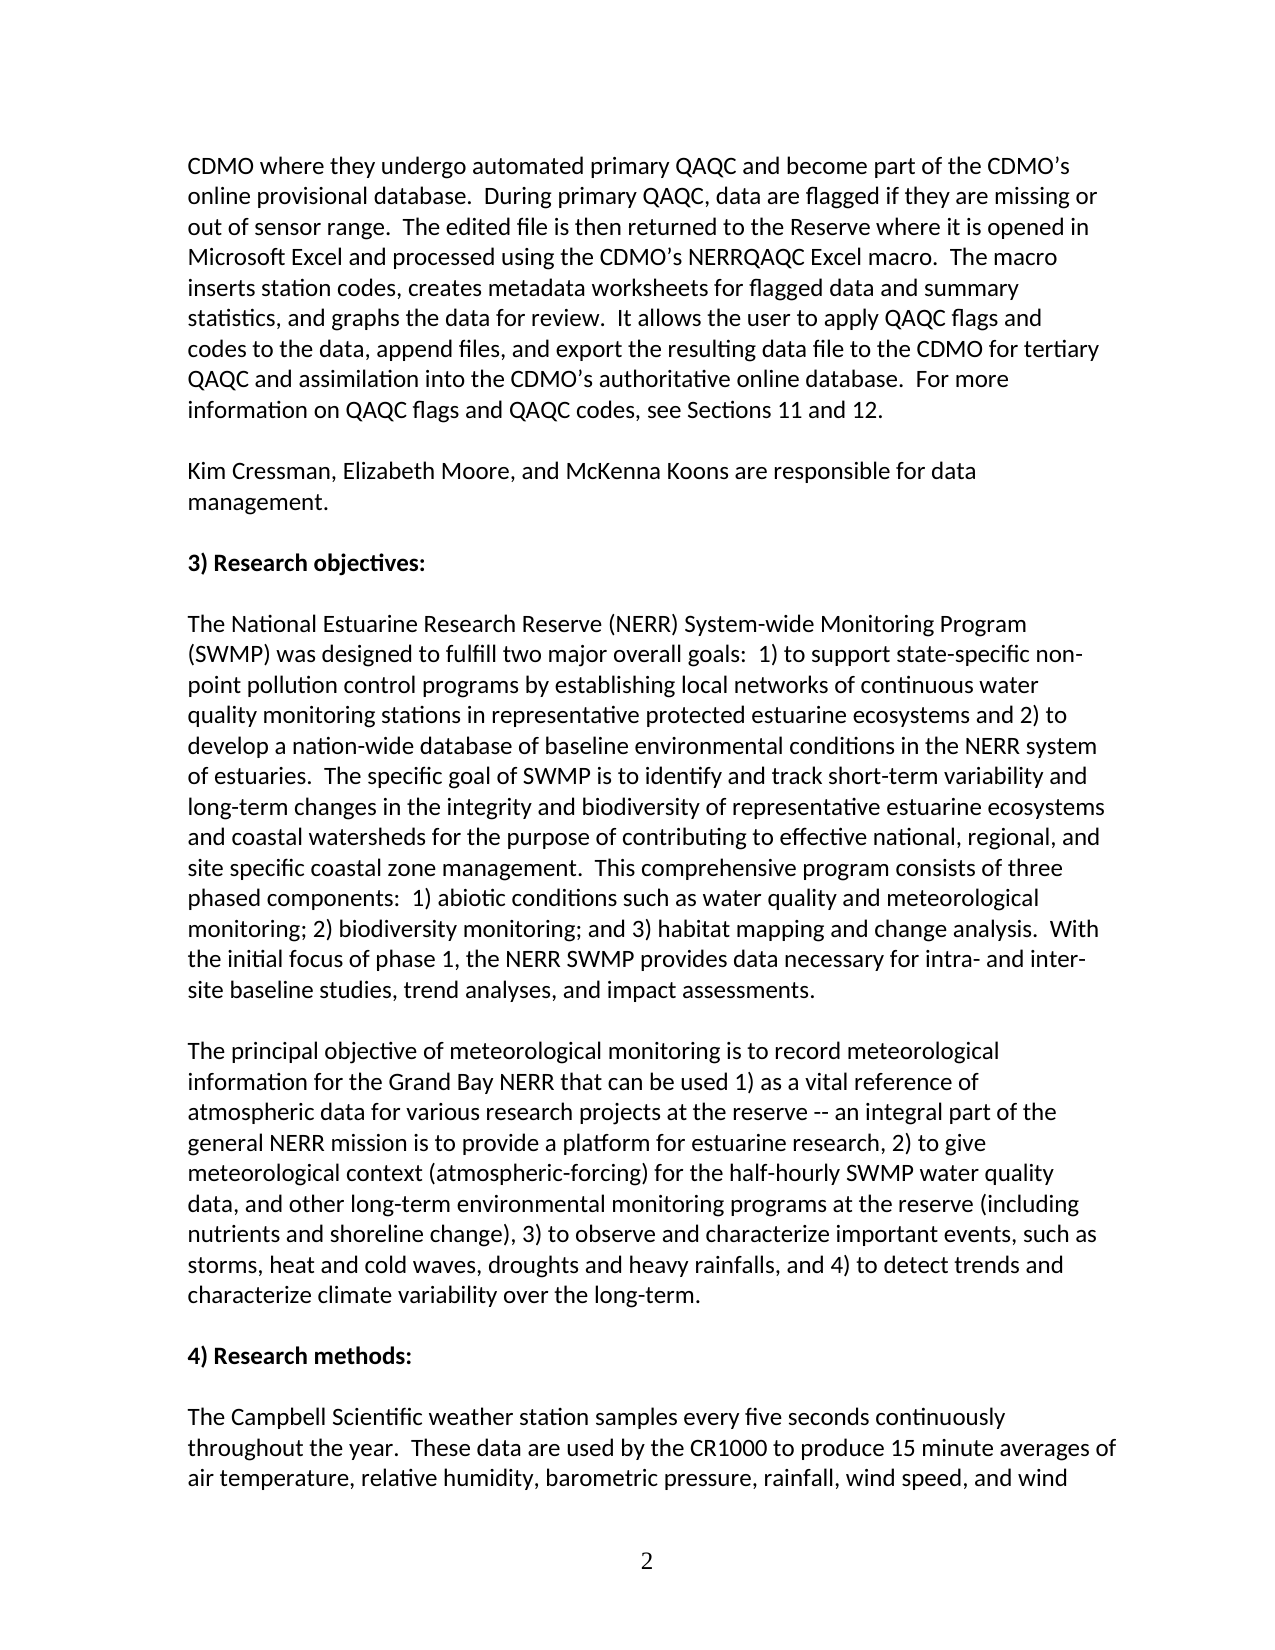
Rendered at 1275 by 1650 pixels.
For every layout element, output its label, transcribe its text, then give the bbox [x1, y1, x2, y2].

text The National Estuarine Research Reserve (NERR) System-wide Monitoring Program (SWMP) was designed to fulfill two major overall goals: 1) to support state-specific non-point pollution control programs by establishing local networks of continuous water quality monitoring stations in representative protected estuarine ecosystems and 2) to develop a nation-wide database of baseline environmental conditions in the NERR system of estuaries. The specific goal of SWMP is to identify and track short-term variability and long-term changes in the integrity and biodiversity of representative estuarine ecosystems and coastal watersheds for the purpose of contributing to effective national, regional, and site specific coastal zone management. This comprehensive program consists of three phased components: 1) abiotic conditions such as water quality and meteorological monitoring; 2) biodiversity monitoring; and 3) habitat mapping and change analysis. With the initial focus of phase 1, the NERR SWMP provides data necessary for intra- and inter- site baseline studies, trend analyses, and impact assessments. [187, 608, 1106, 1004]
text 3) Research objectives: [187, 547, 1106, 577]
text The principal objective of meteorological monitoring is to record meteorological information for the Grand Bay NERR that can be used 1) as a vital reference of atmospheric data for various research projects at the reserve -- an integral part of the general NERR mission is to provide a platform for estuarine research, 2) to give meteorological context (atmospheric-forcing) for the half-hourly SWMP water quality data, and other long-term environmental monitoring programs at the reserve (including nutrients and shoreline change), 3) to observe and characterize important events, such as storms, heat and cold waves, droughts and heavy rainfalls, and 4) to detect trends and characterize climate variability over the long-term. [187, 1035, 1106, 1310]
text Kim Cressman, Elizabeth Moore, and McKenna Koons are responsible for data management. [187, 455, 1106, 516]
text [187, 1401, 1125, 1493]
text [187, 150, 1106, 425]
text 4) Research methods: [187, 1340, 1106, 1371]
